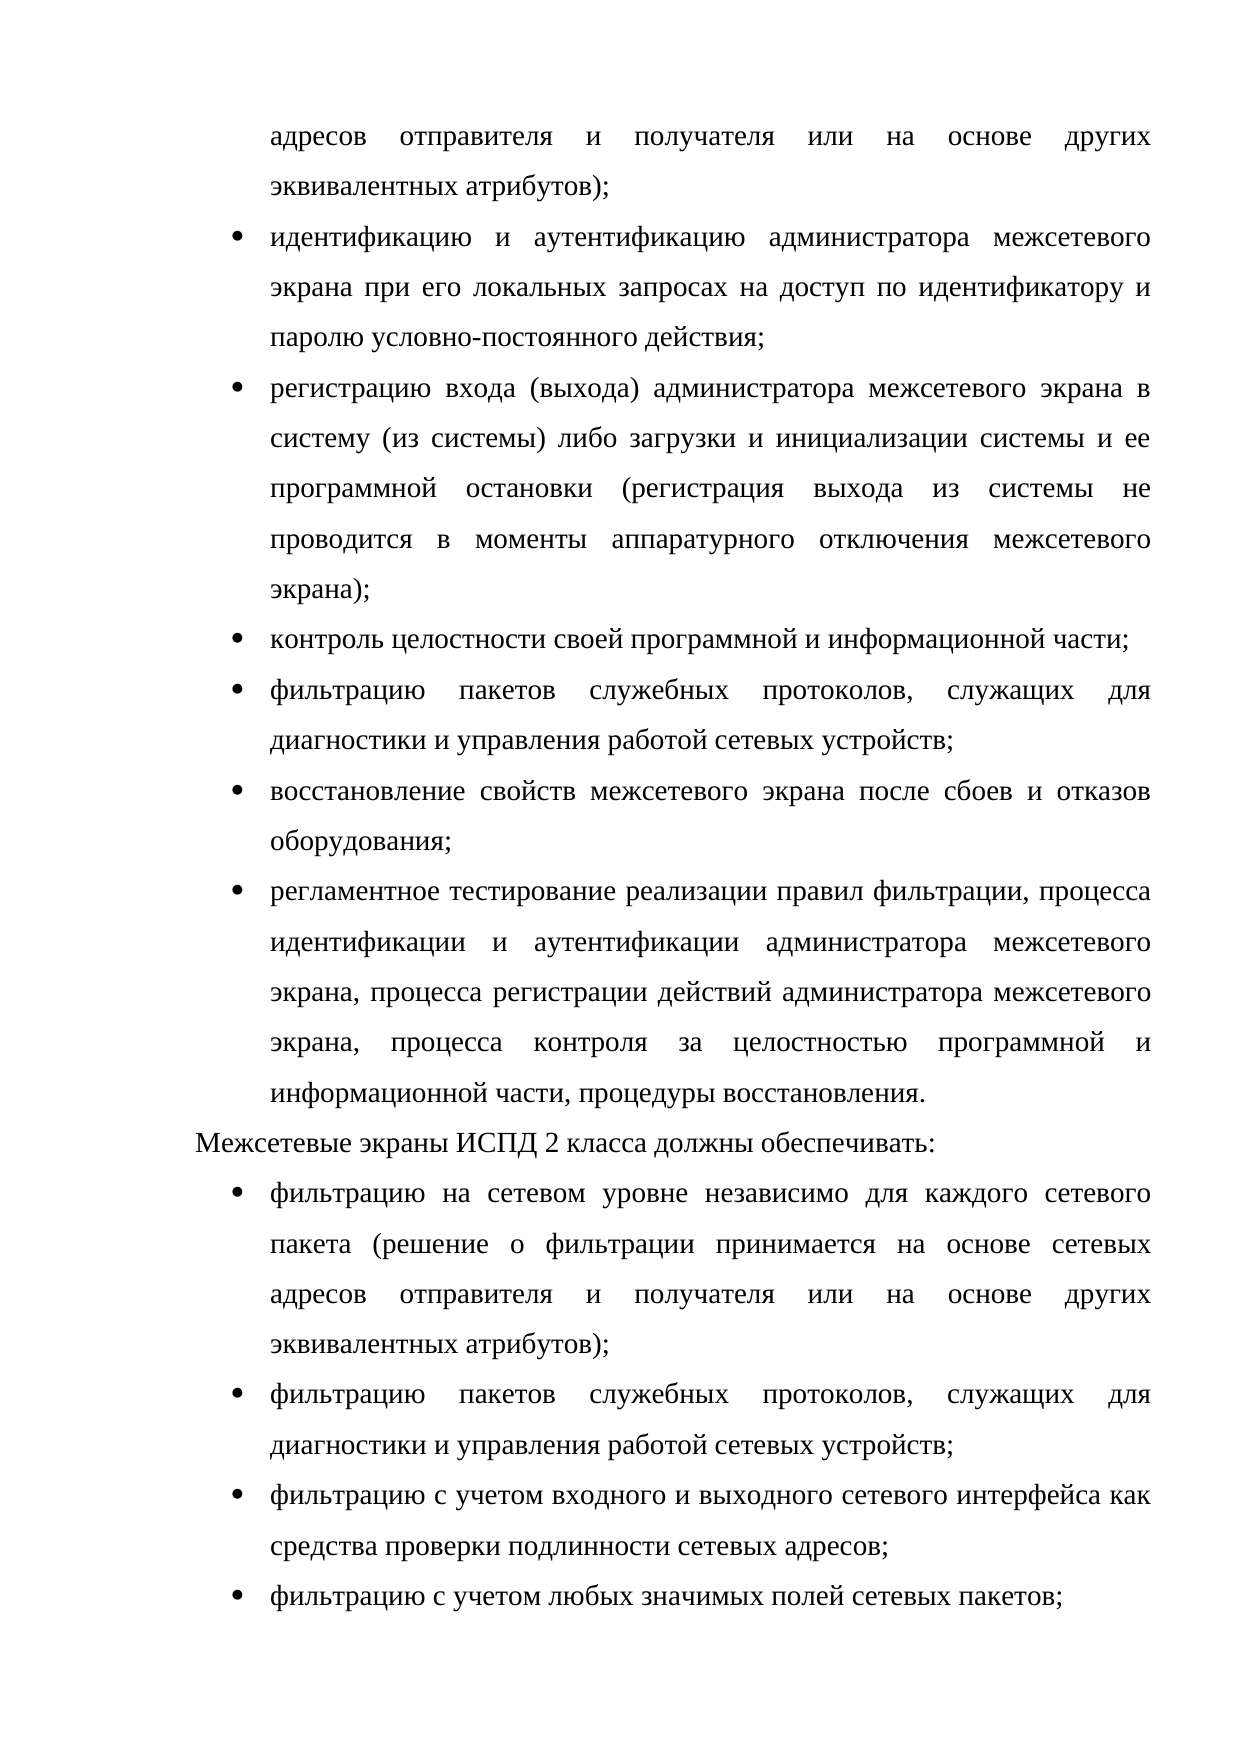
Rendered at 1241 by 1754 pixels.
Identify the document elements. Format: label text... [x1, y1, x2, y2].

text Межсетевые экраны ИСПД 2 класса должны обеспечивать: [148, 1125, 1152, 1158]
list фильтрацию с учетом любых значимых полей сетевых пакетов; [232, 1578, 1152, 1612]
list идентификацию и аутентификацию администратора межсетевого экрана при его локальных запросах на доступ по идентификатору и паролю условно-постоянного действия; [232, 219, 1152, 353]
list регламентное тестирование реализации правил фильтрации, процесса идентификации и аутентификации администратора межсетевого экрана, процесса регистрации действий администратора межсетевого экрана, процесса контроля за целостностью программной и информационной части, процедуры восстановления. [232, 873, 1152, 1108]
list фильтрацию пакетов служебных протоколов, служащих для диагностики и управления работой сетевых устройств; [232, 1377, 1152, 1461]
list регистрацию входа (выхода) администратора межсетевого экрана в систему (из системы) либо загрузки и инициализации системы и ее программной остановки (регистрация выхода из системы не проводится в моменты аппаратурного отключения межсетевого экрана); [232, 370, 1152, 605]
list фильтрацию на сетевом уровне независимо для каждого сетевого пакета (решение о фильтрации принимается на основе сетевых адресов отправителя и получателя или на основе других эквивалентных атрибутов); [232, 1175, 1152, 1360]
list восстановление свойств межсетевого экрана после сбоев и отказов оборудования; [232, 773, 1152, 857]
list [232, 118, 1152, 202]
list контроль целостности своей программной и информационной части; [232, 621, 1152, 655]
list фильтрацию с учетом входного и выходного сетевого интерфейса как средства проверки подлинности сетевых адресов; [232, 1477, 1152, 1561]
list фильтрацию пакетов служебных протоколов, служащих для диагностики и управления работой сетевых устройств; [232, 672, 1152, 756]
